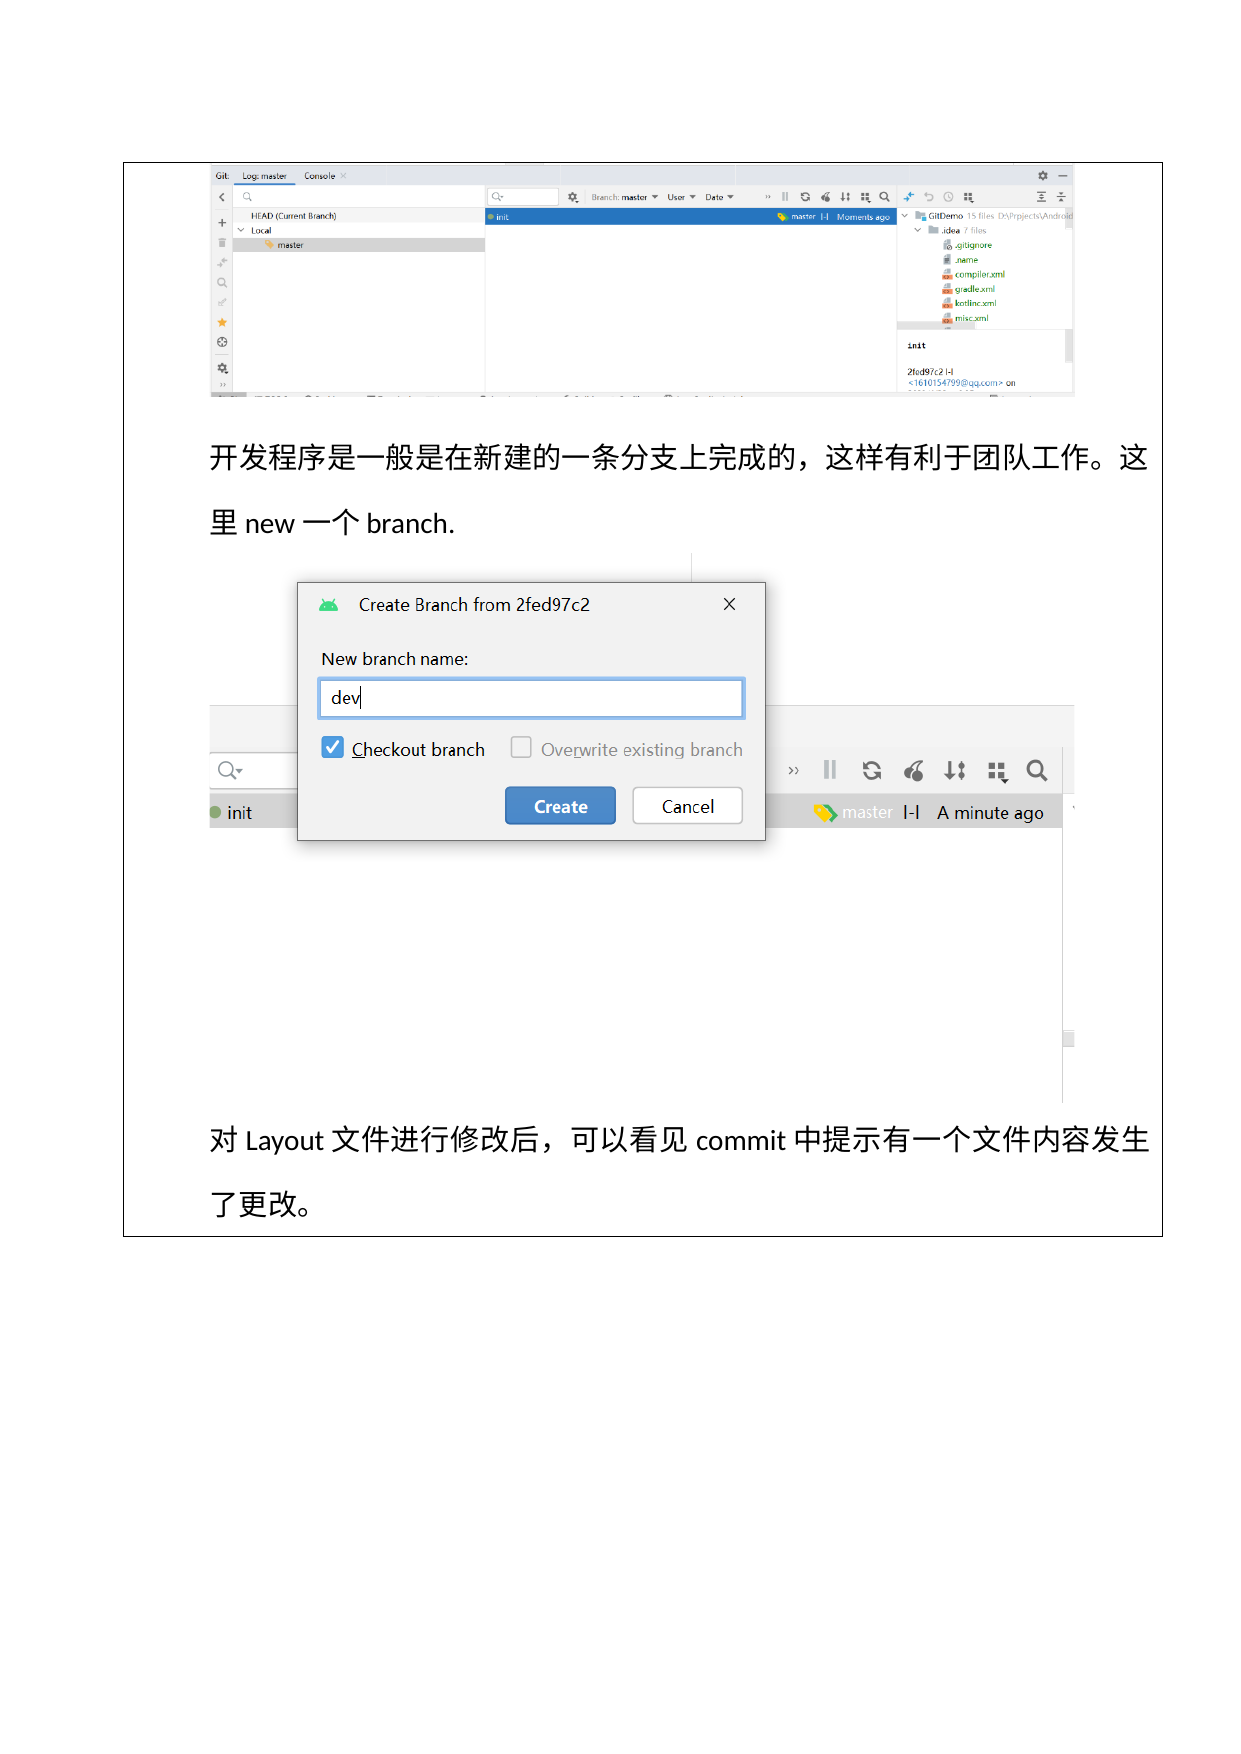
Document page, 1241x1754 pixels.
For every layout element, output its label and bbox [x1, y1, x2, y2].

picture [209, 553, 1075, 1103]
table_cell [124, 163, 1162, 1236]
picture [209, 163, 1075, 397]
